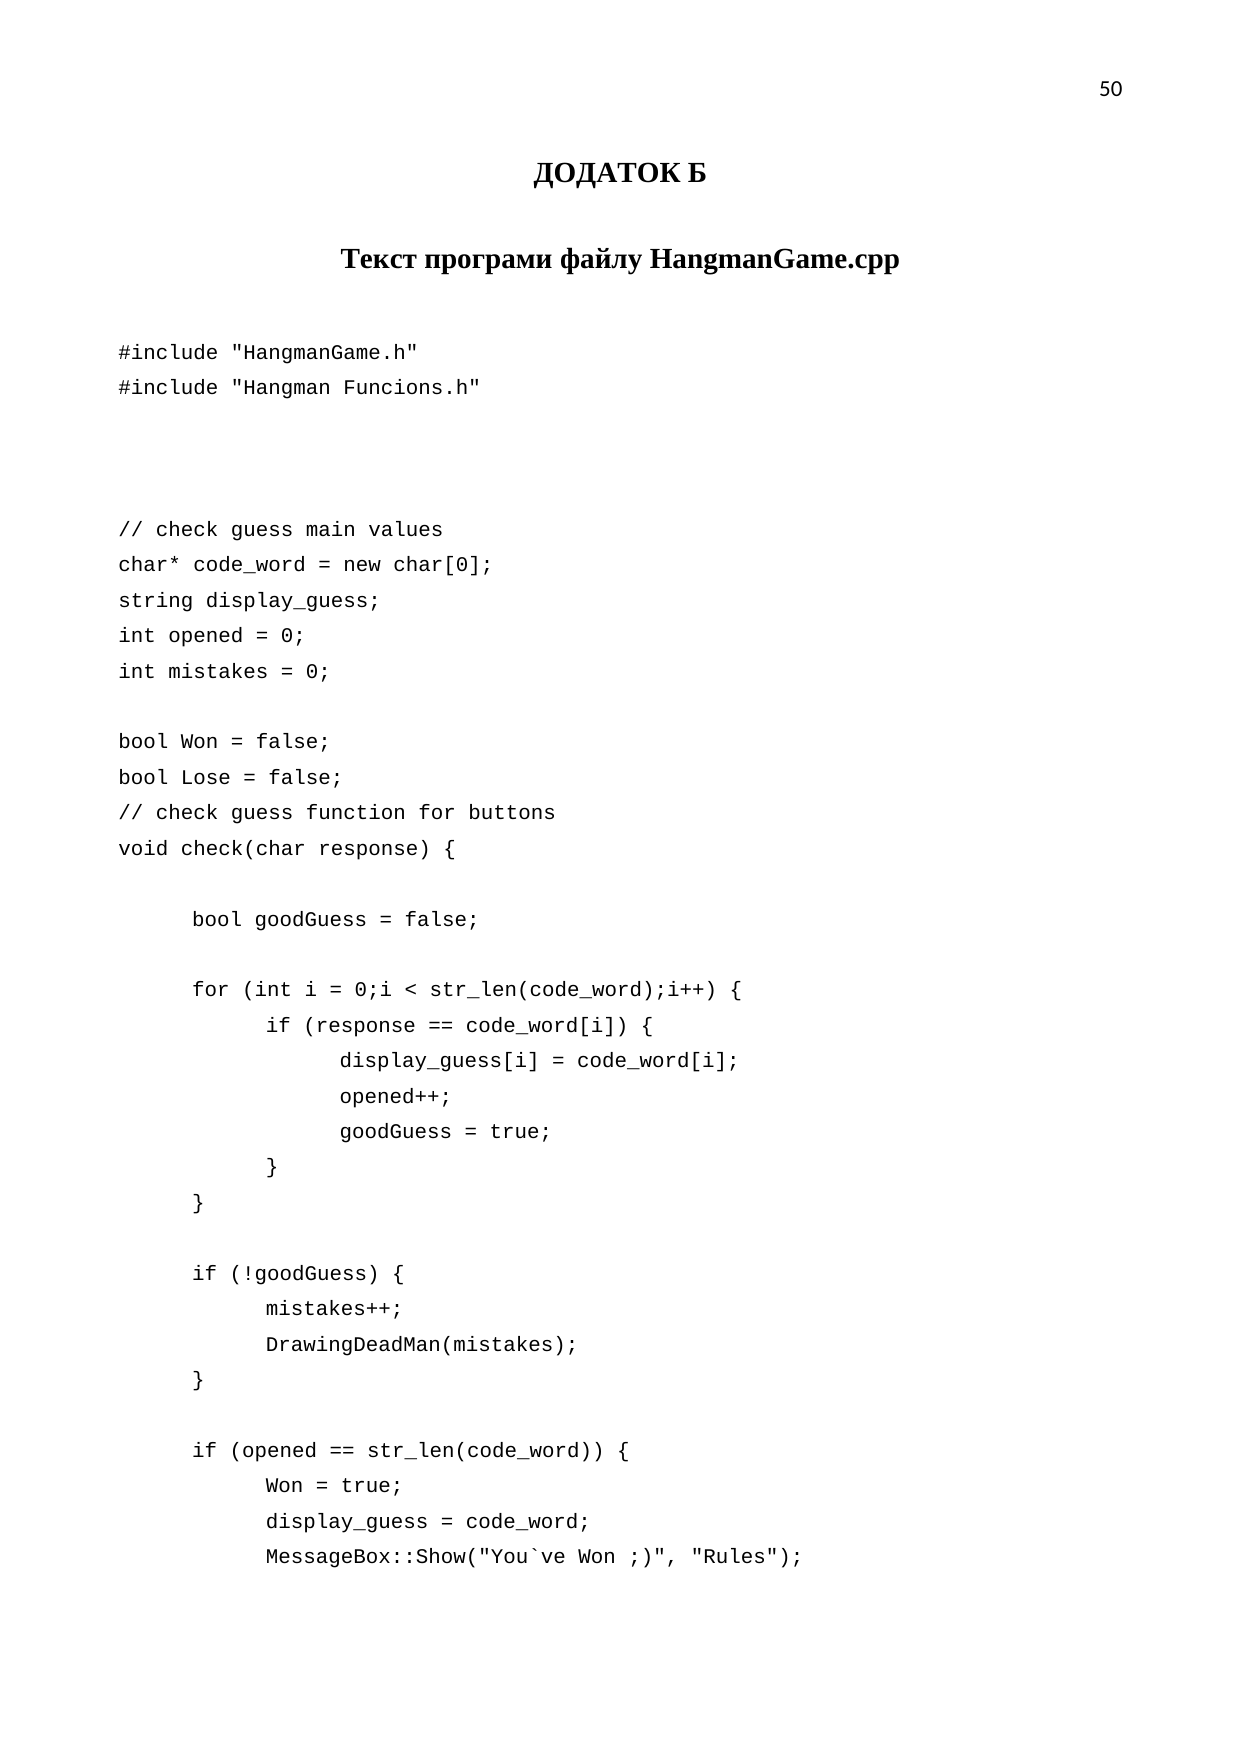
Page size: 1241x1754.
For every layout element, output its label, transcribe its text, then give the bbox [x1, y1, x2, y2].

text opened++; [118, 1086, 1122, 1109]
text MessageBox::Show("You`ve Won ;)", "Rules"); [118, 1546, 1122, 1570]
text char* code_word = new char[0]; [118, 554, 1122, 578]
text Won = true; [118, 1475, 1122, 1499]
text } [118, 1157, 1122, 1180]
text if (!goodGuess) { [118, 1263, 1122, 1286]
text // check guess main values [118, 519, 1122, 543]
text DrawingDeadMan(mistakes); [118, 1334, 1122, 1357]
text #include "Hangman Funcions.h" [118, 377, 1122, 401]
text void check(char response) { [118, 838, 1122, 861]
text display_guess[i] = code_word[i]; [118, 1050, 1122, 1074]
text #include "HangmanGame.h" [118, 342, 1122, 366]
text bool Won = false; [118, 732, 1122, 755]
text if (opened == str_len(code_word)) { [118, 1440, 1122, 1463]
text int opened = 0; [118, 625, 1122, 649]
text } [118, 1192, 1122, 1216]
text int mistakes = 0; [118, 661, 1122, 684]
text } [118, 1369, 1122, 1393]
text string display_guess; [118, 590, 1122, 613]
text Текст програми файлу HangmanGame.cpp [118, 241, 1122, 275]
text goodGuess = true; [118, 1121, 1122, 1145]
text bool goodGuess = false; [118, 909, 1122, 932]
text mistakes++; [118, 1298, 1122, 1322]
text // check guess function for buttons [118, 802, 1122, 826]
text display_guess = code_word; [118, 1511, 1122, 1534]
text for (int i = 0;i < str_len(code_word);i++) { [118, 979, 1122, 1003]
text if (response == code_word[i]) { [118, 1015, 1122, 1038]
text bool Lose = false; [118, 767, 1122, 791]
subtitle ДОДАТОК Б [118, 155, 1122, 188]
